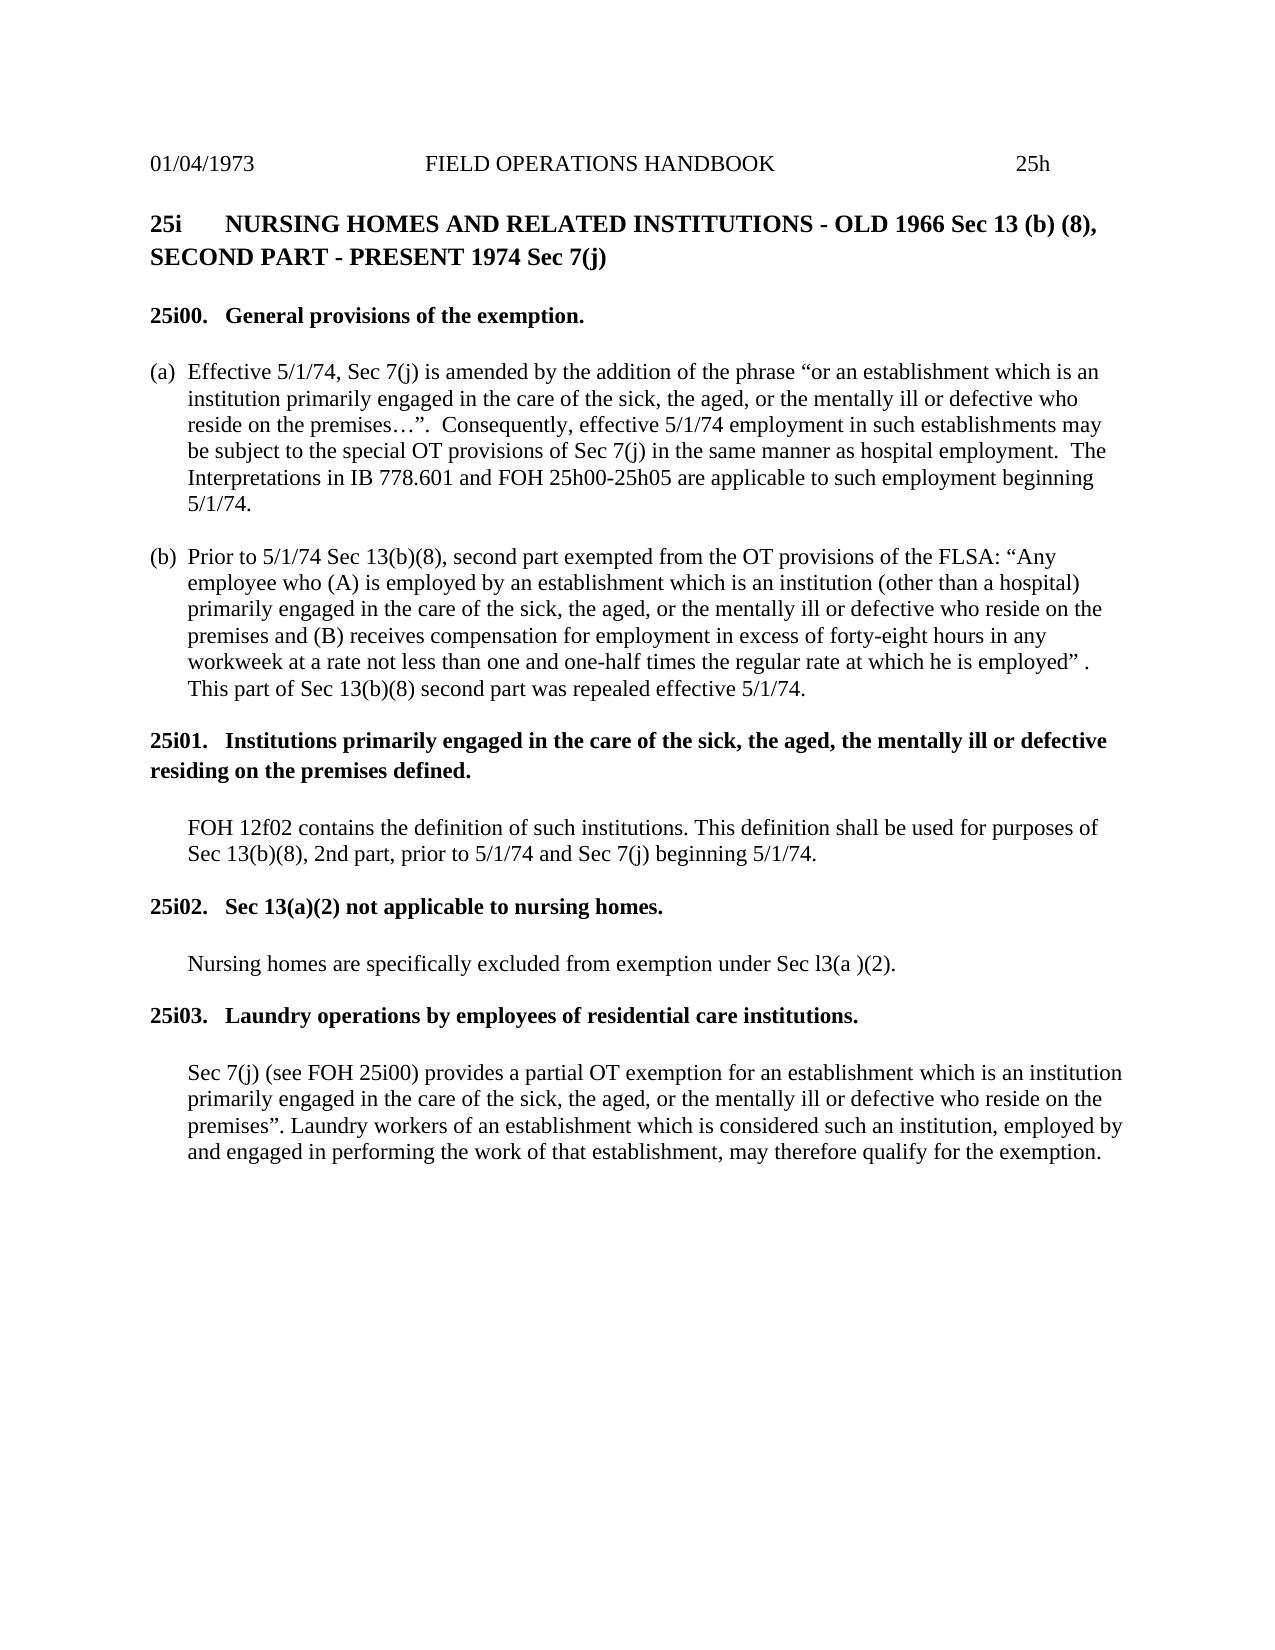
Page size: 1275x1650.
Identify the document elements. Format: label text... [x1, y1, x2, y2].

subtitle 25i01. Institutions primarily engaged in the care of the sick, the aged, the mentally ill or defective residing on the premises defined. [150, 727, 1125, 784]
list Sec 7(j) (see FOH 25i00) provides a partial OT exemption for an establishment which is an institution primarily engaged in the care of the sick, the aged, or the mentally ill or defective who reside on the premises”. Laundry workers of an establishment which is considered such an institution, employed by and engaged in performing the work of that establishment, may therefore qualify for the exemption. [187, 1059, 1125, 1164]
list Effective 5/1/74, Sec 7(j) is amended by the addition of the phrase “or an establishment which is an institution primarily engaged in the care of the sick, the aged, or the mentally ill or defective who reside on the premises…”. Consequently, effective 5/1/74 employment in such establishments may be subject to the special OT provisions of Sec 7(j) in the same manner as hospital employment. The Interpretations in IB 778.601 and FOH 25h00-25h05 are applicable to such employment beginning 5/1/74. [150, 358, 1125, 516]
subtitle 25i03. Laundry operations by employees of residential care institutions. [150, 1002, 1125, 1029]
subtitle 25i NURSING HOMES AND RELATED INSTITUTIONS - OLD 1966 Sec 13 (b) (8), SECOND PART - PRESENT 1974 Sec 7(j) [150, 209, 1125, 271]
subtitle 25i02. Sec 13(a)(2) not applicable to nursing homes. [150, 893, 1125, 919]
list Prior to 5/1/74 Sec 13(b)(8), second part exempted from the OT provisions of the FLSA: “Any employee who (A) is employed by an establishment which is an institution (other than a hospital) primarily engaged in the care of the sick, the aged, or the mentally ill or defective who reside on the premises and (B) receives compensation for employment in excess of forty-eight hours in any workweek at a rate not less than one and one-half times the regular rate at which he is employed” . This part of Sec 13(b)(8) second part was repealed effective 5/1/74. [150, 543, 1125, 701]
list FOH 12f02 contains the definition of such institutions. This definition shall be used for purposes of Sec 13(b)(8), 2nd part, prior to 5/1/74 and Sec 7(j) beginning 5/1/74. [187, 814, 1125, 867]
subtitle 25i00. General provisions of the exemption. [150, 302, 1125, 328]
list Nursing homes are specifically excluded from exemption under Sec l3(a )(2). [187, 950, 1125, 976]
